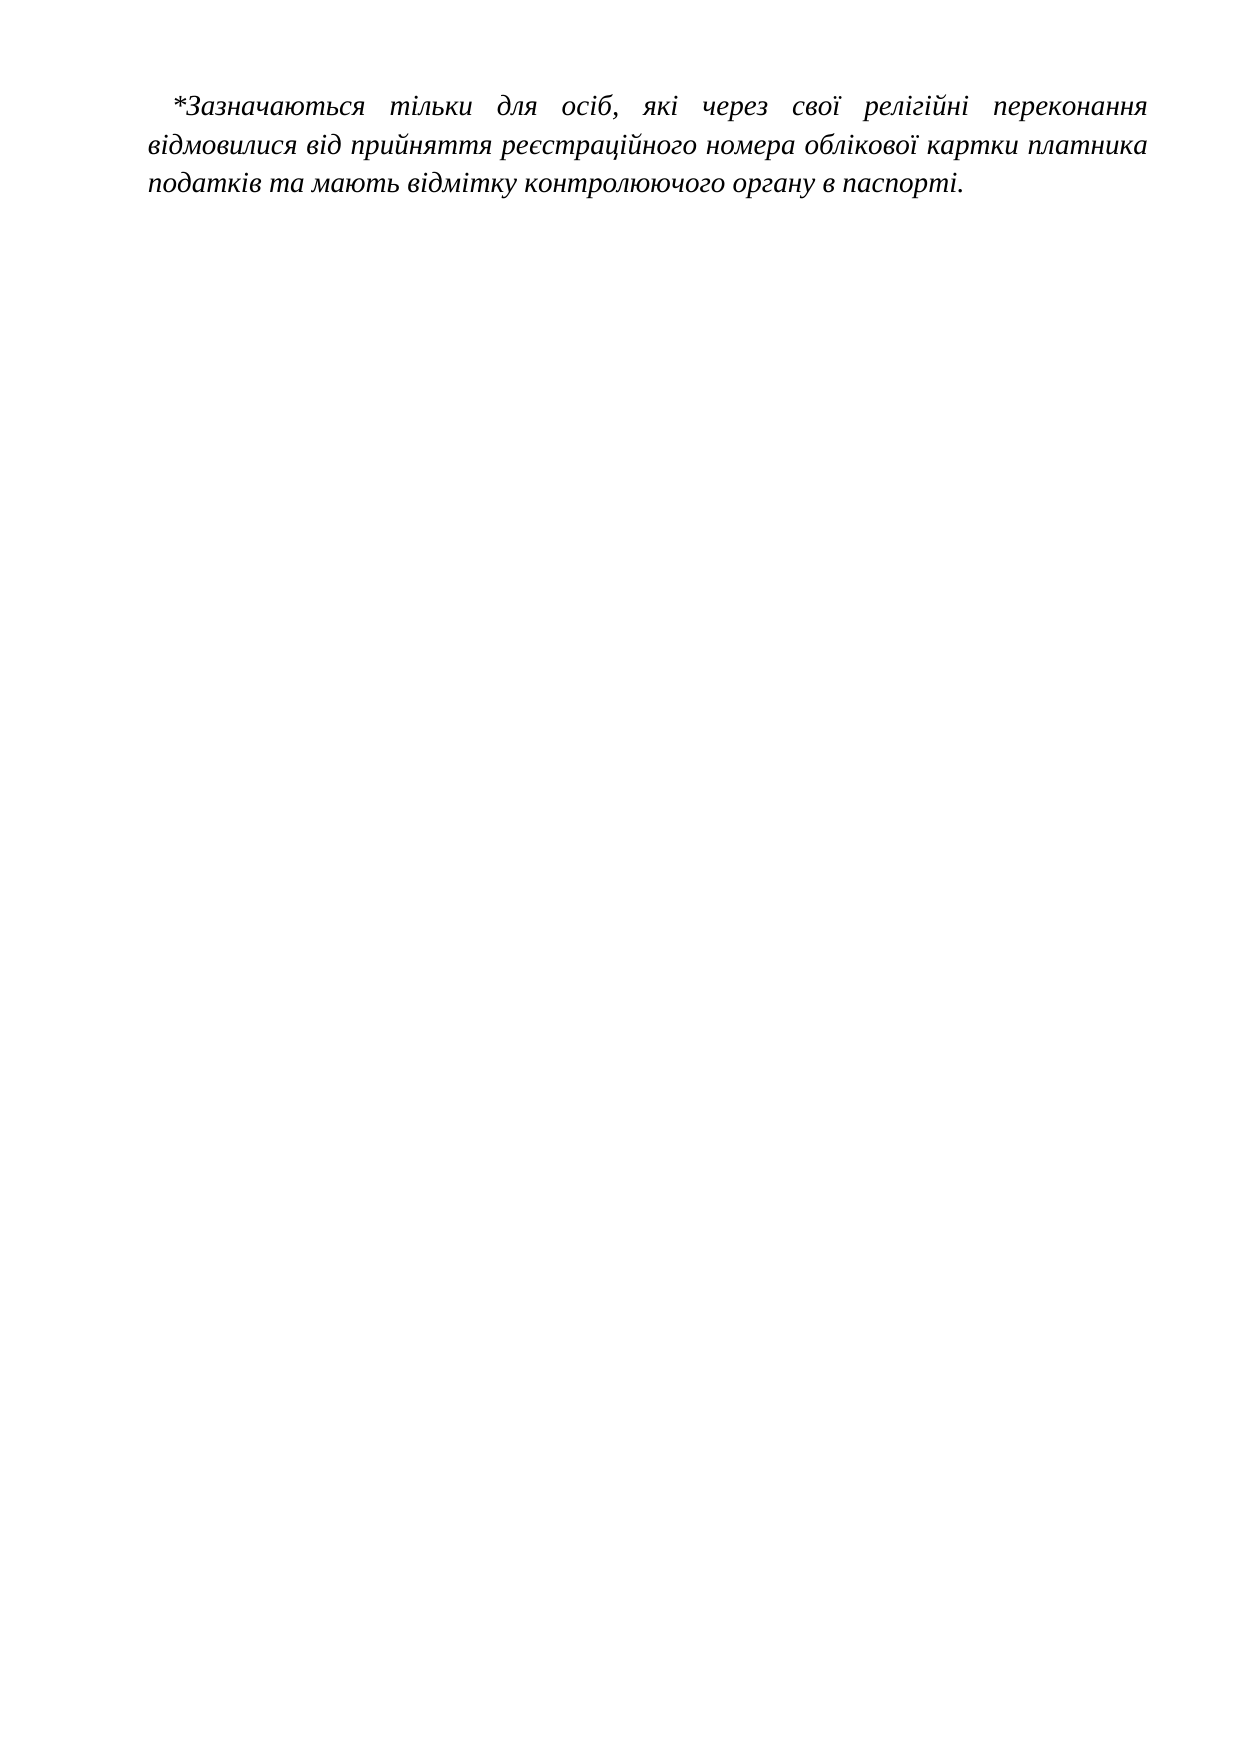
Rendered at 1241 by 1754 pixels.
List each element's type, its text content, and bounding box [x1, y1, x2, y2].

text *Зазначаються тільки для осіб, які через свої релігійні переконання відмовилися від прийняття реєстраційного номера облікової картки платника податків та мають відмітку контролюючого органу в паспорті. [148, 88, 1152, 199]
